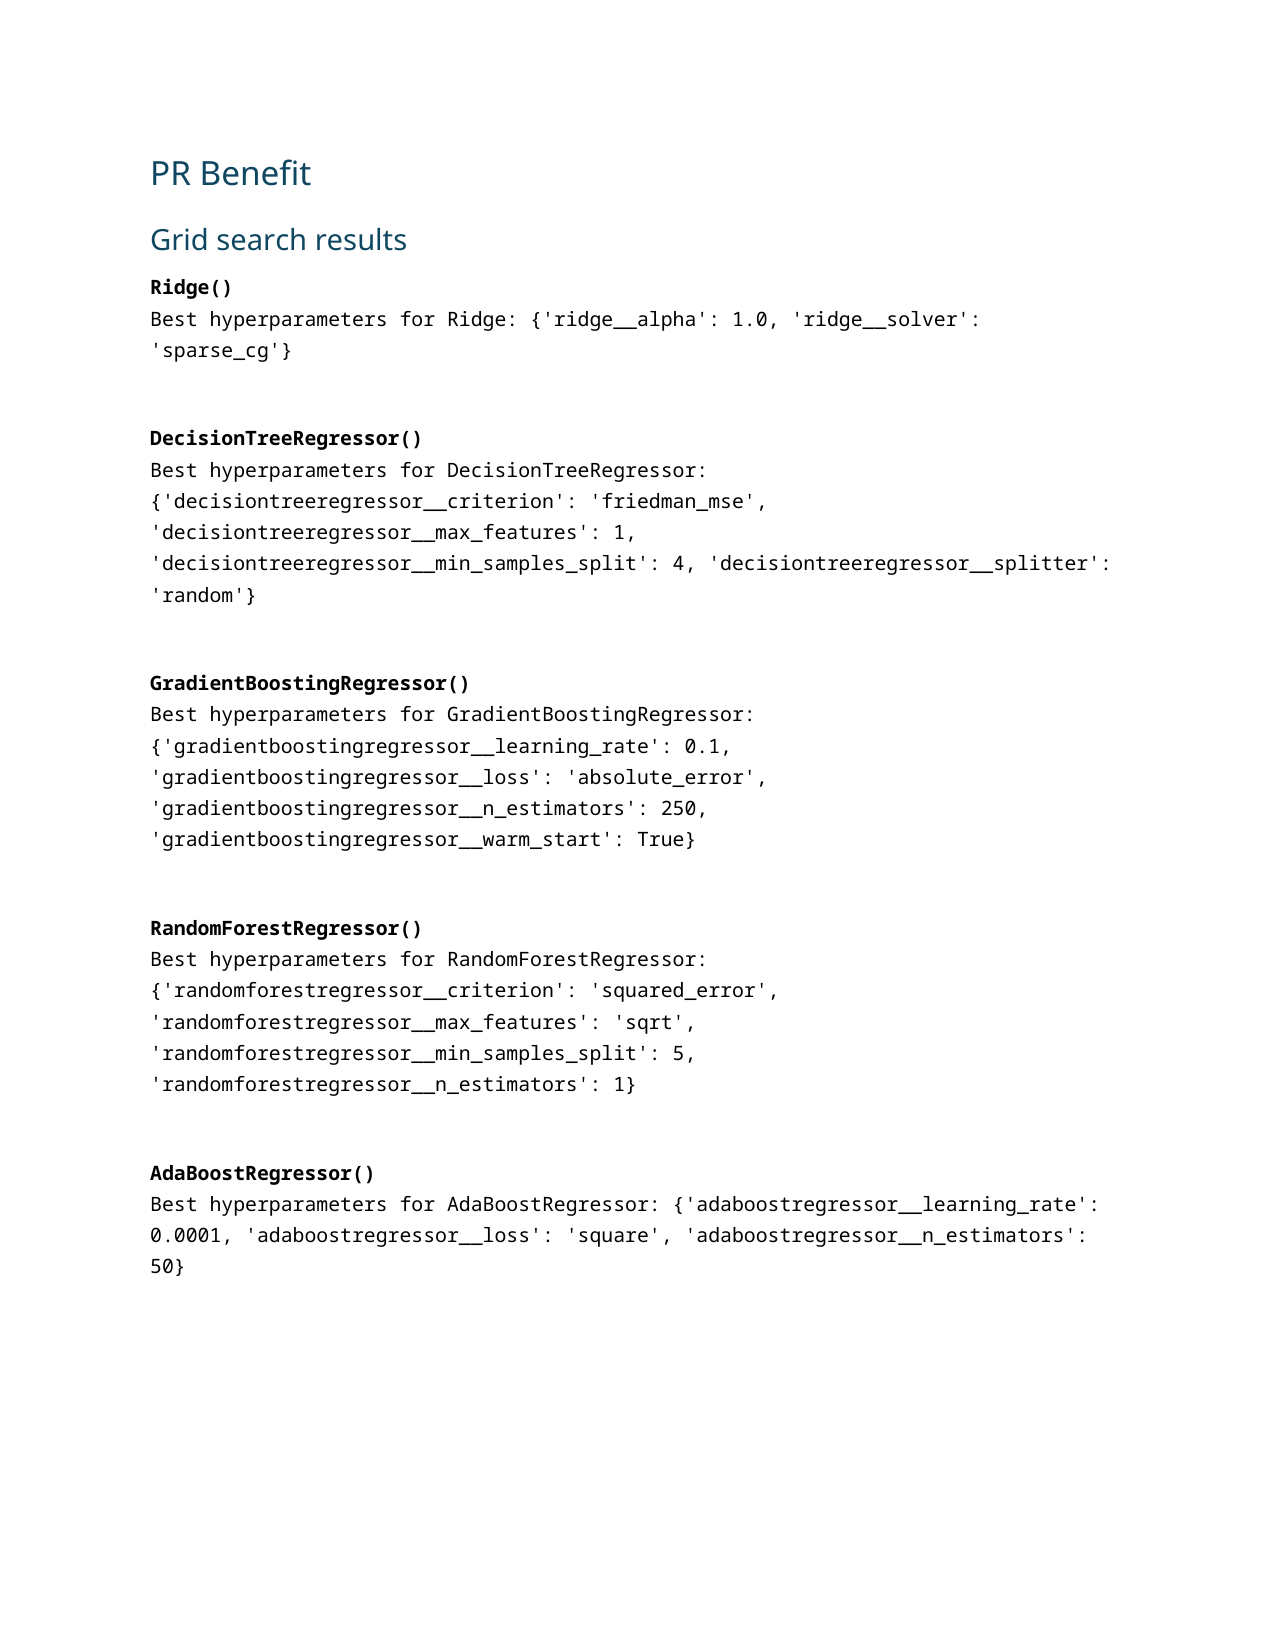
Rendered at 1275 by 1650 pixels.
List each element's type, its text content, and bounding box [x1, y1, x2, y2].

text DecisionTreeRegressor() Best hyperparameters for DecisionTreeRegressor: {'decisiontreeregressor__criterion': 'friedman_mse', 'decisiontreeregressor__max_features': 1, 'decisiontreeregressor__min_samples_split': 4, 'decisiontreeregressor__splitter': 'random'} [150, 424, 1125, 647]
text RandomForestRegressor() Best hyperparameters for RandomForestRegressor: {'randomforestregressor__criterion': 'squared_error', 'randomforestregressor__max_features': 'sqrt', 'randomforestregressor__min_samples_split': 5, 'randomforestregressor__n_estimators': 1} [150, 914, 1125, 1137]
subtitle Grid search results [150, 219, 1125, 259]
text Ridge() Best hyperparameters for Ridge: {'ridge__alpha': 1.0, 'ridge__solver': 'sparse_cg'} [150, 273, 1125, 402]
text AdaBoostRegressor() Best hyperparameters for AdaBoostRegressor: {'adaboostregressor__learning_rate': 0.0001, 'adaboostregressor__loss': 'square', 'adaboostregressor__n_estimators': 50} [150, 1159, 1125, 1319]
subtitle PR Benefit [150, 150, 1125, 195]
text GradientBoostingRegressor() Best hyperparameters for GradientBoostingRegressor: {'gradientboostingregressor__learning_rate': 0.1, 'gradientboostingregressor__loss': 'absolute_error', 'gradientboostingregressor__n_estimators': 250, 'gradientboostingregressor__warm_start': True} [150, 669, 1125, 892]
